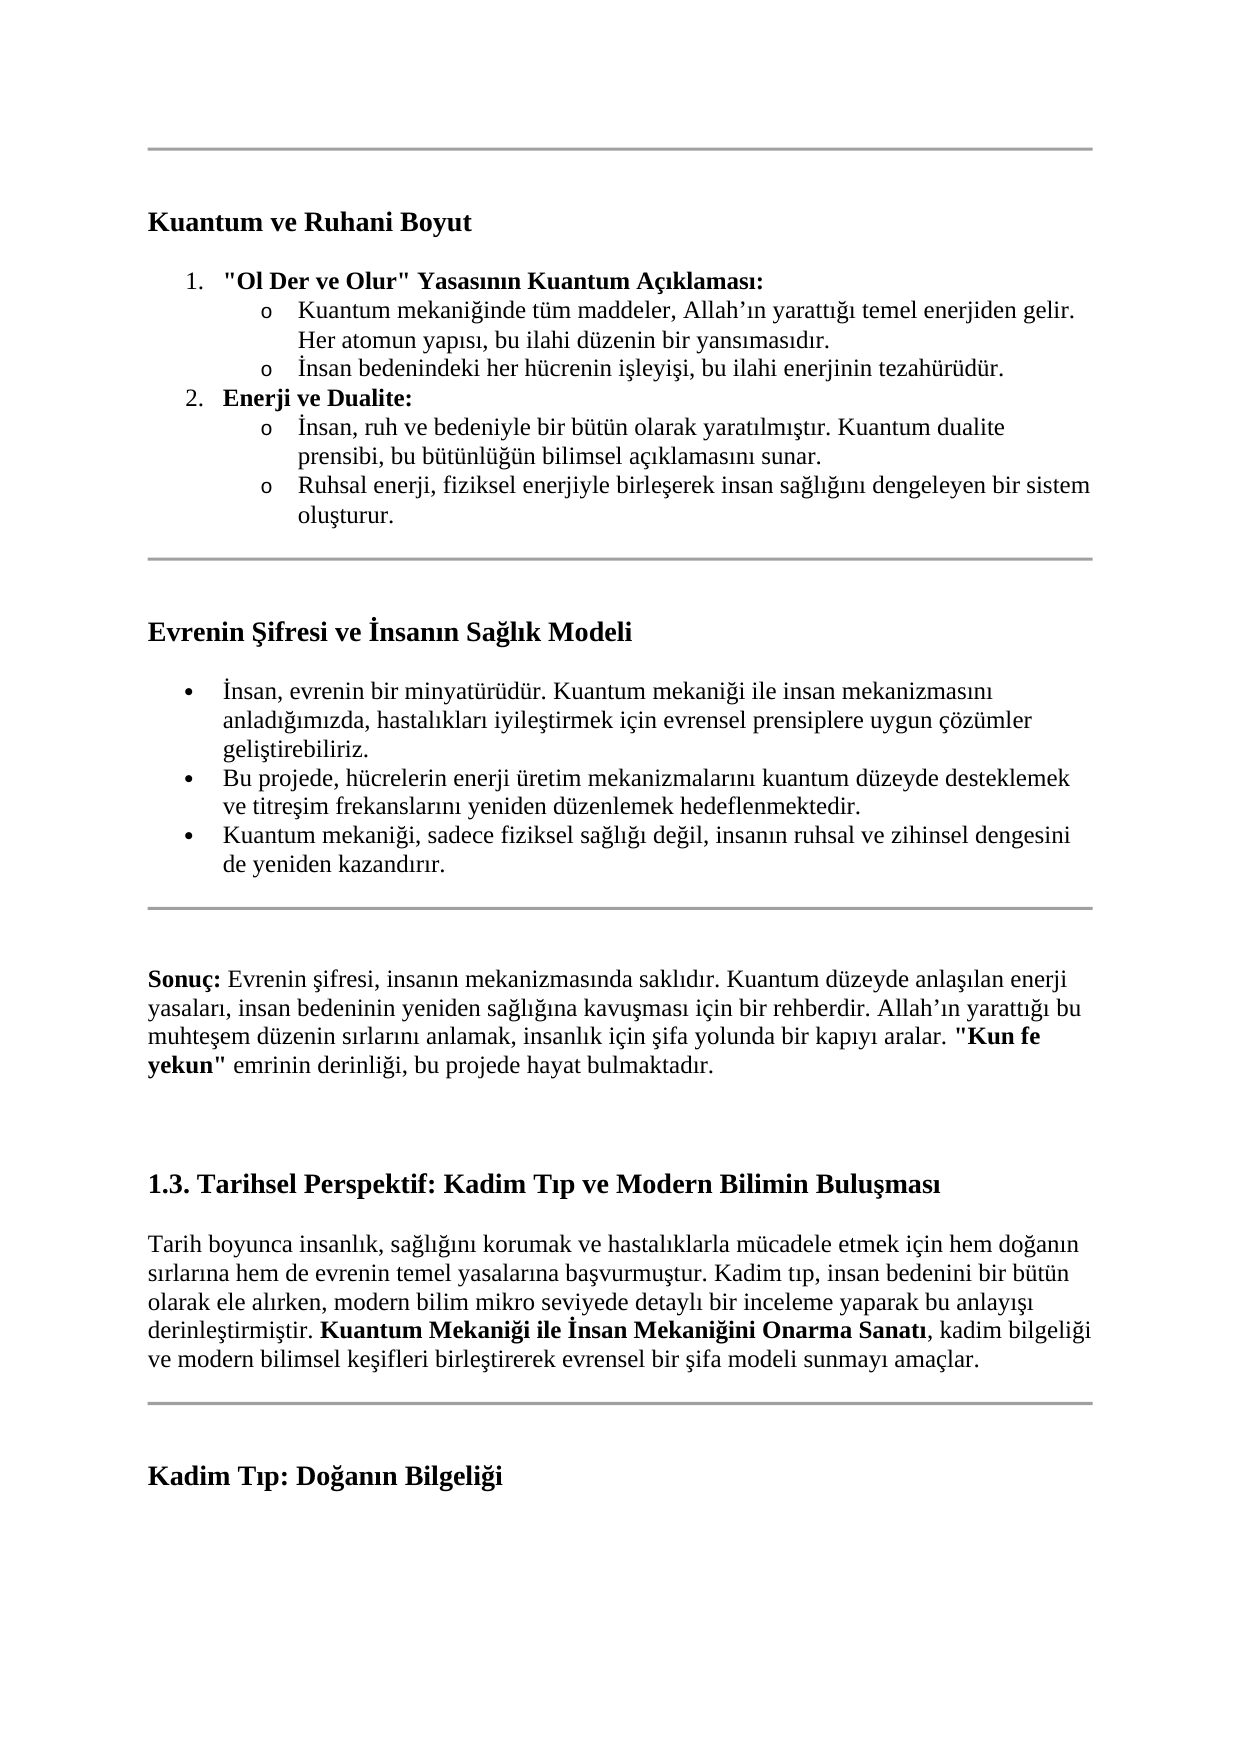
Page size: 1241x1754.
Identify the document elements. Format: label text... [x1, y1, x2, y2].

list İnsan, evrenin bir minyatürüdür. Kuantum mekaniği ile insan mekanizmasını anladığımızda, hastalıkları iyileştirmek için evrensel prensiplere uygun çözümler geliştirebiliriz. [185, 676, 1093, 763]
text Kadim Tıp: Doğanın Bilgeliği [148, 1459, 1093, 1492]
list Ruhsal enerji, fiziksel enerjiyle birleşerek insan sağlığını dengeleyen bir sistem oluşturur. [260, 470, 1093, 528]
list Kuantum mekaniği, sadece fiziksel sağlığı değil, insanın ruhsal ve zihinsel dengesini de yeniden kazandırır. [185, 820, 1093, 878]
text Tarih boyunca insanlık, sağlığını korumak ve hastalıklarla mücadele etmek için hem doğanın sırlarına hem de evrenin temel yasalarına başvurmuştur. Kadim tıp, insan bedenini bir bütün olarak ele alırken, modern bilim mikro seviyede detaylı bir inceleme yaparak bu anlayışı derinleştirmiştir. Kuantum Mekaniği ile İnsan Mekaniğini Onarma Sanatı, kadim bilgeliği ve modern bilimsel keşifleri birleştirerek evrensel bir şifa modeli sunmayı amaçlar. [148, 1229, 1093, 1373]
text Kuantum ve Ruhani Boyut [148, 205, 1093, 237]
list Bu projede, hücrelerin enerji üretim mekanizmalarını kuantum düzeyde desteklemek ve titreşim frekanslarını yeniden düzenlemek hedeflenmektedir. [185, 763, 1093, 820]
list Enerji ve Dualite: [185, 383, 1093, 412]
text Sonuç: Evrenin şifresi, insanın mekanizmasında saklıdır. Kuantum düzeyde anlaşılan enerji yasaları, insan bedeninin yeniden sağlığına kavuşması için bir rehberdir. Allah’ın yarattığı bu muhteşem düzenin sırlarını anlamak, insanlık için şifa yolunda bir kapıyı aralar. "Kun fe yekun" emrinin derinliği, bu projede hayat bulmaktadır. [148, 964, 1093, 1079]
text 1.3. Tarihsel Perspektif: Kadim Tıp ve Modern Bilimin Buluşması [148, 1167, 1093, 1200]
list Kuantum mekaniğinde tüm maddeler, Allah’ın yarattığı temel enerjiden gelir. Her atomun yapısı, bu ilahi düzenin bir yansımasıdır. [260, 295, 1093, 353]
list İnsan bedenindeki her hücrenin işleyişi, bu ilahi enerjinin tezahürüdür. [260, 353, 1093, 383]
list "Ol Der ve Olur" Yasasının Kuantum Açıklaması: [185, 266, 1093, 295]
list İnsan, ruh ve bedeniyle bir bütün olarak yaratılmıştır. Kuantum dualite prensibi, bu bütünlüğün bilimsel açıklamasını sunar. [260, 412, 1093, 470]
text Evrenin Şifresi ve İnsanın Sağlık Modeli [148, 615, 1093, 647]
